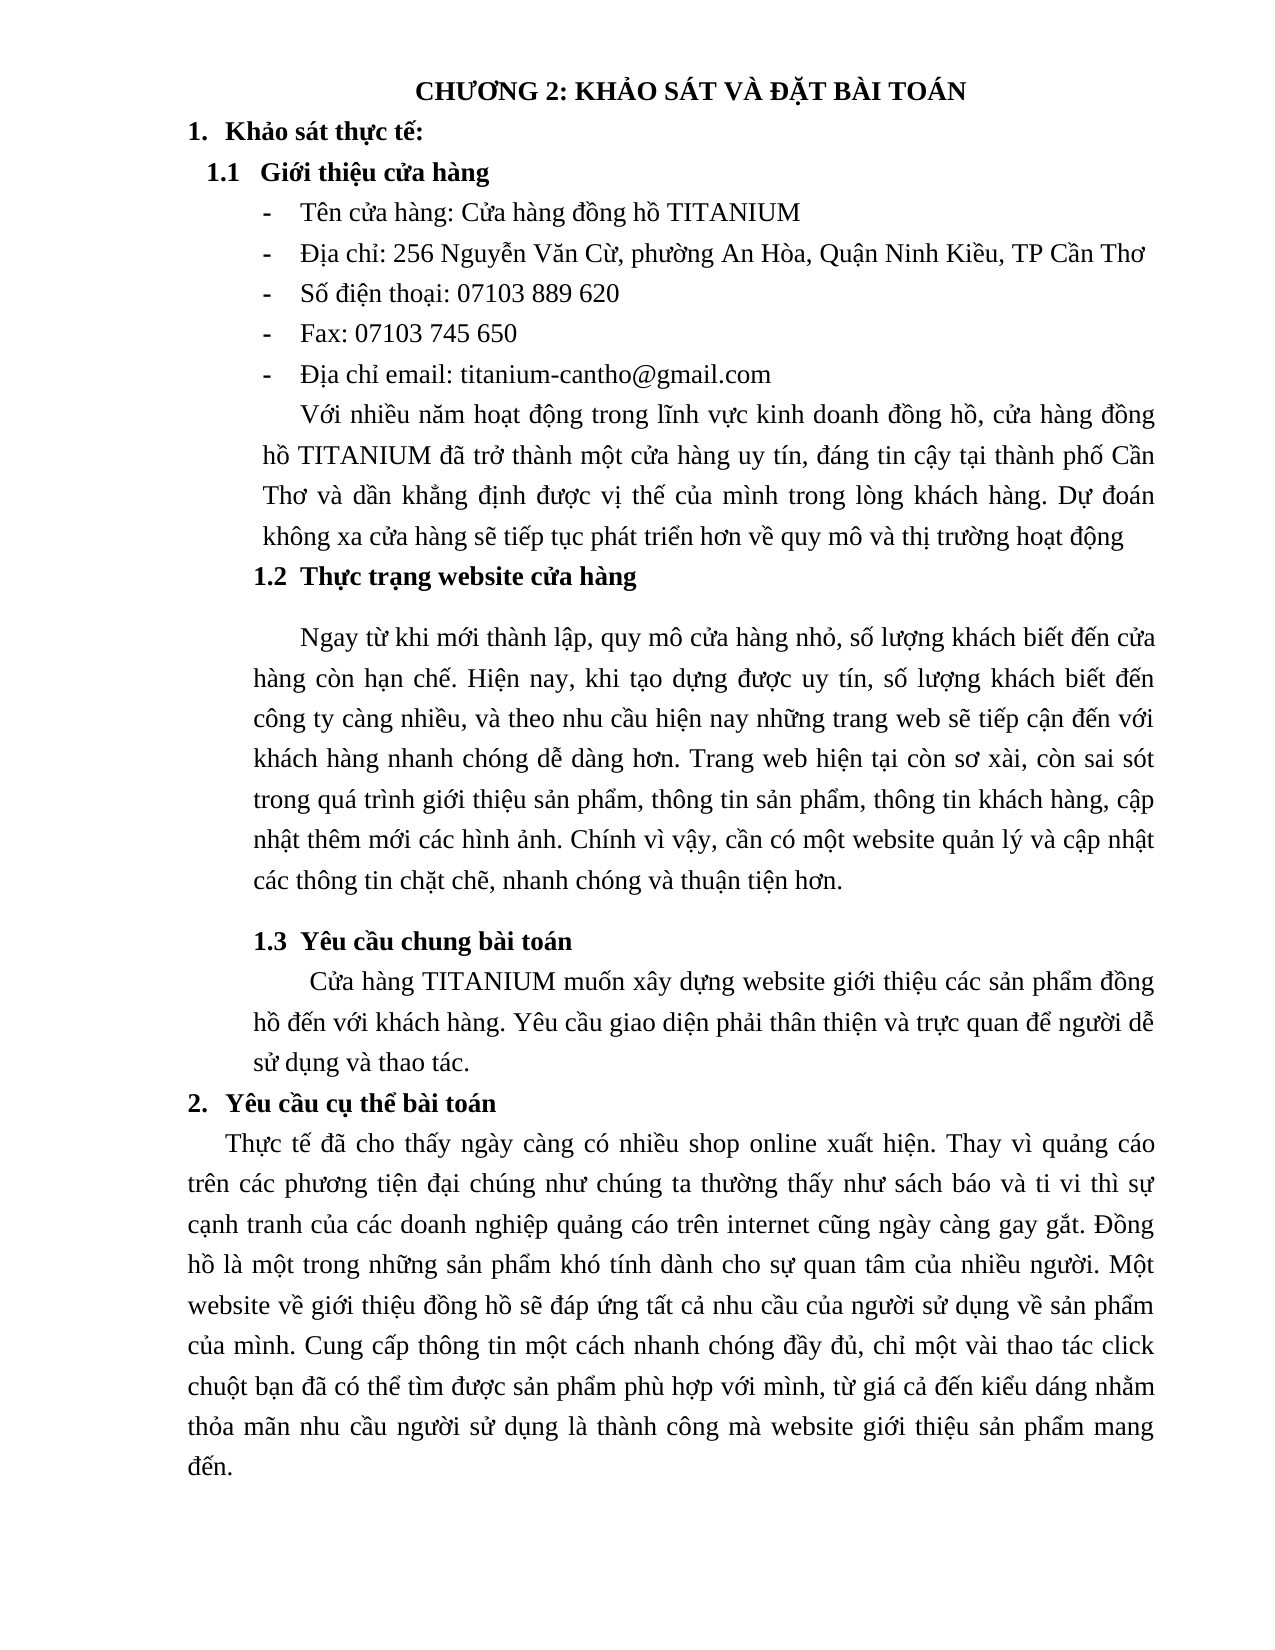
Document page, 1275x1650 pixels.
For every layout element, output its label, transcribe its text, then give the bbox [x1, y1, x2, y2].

list CHƯƠNG 2: KHẢO SÁT VÀ ĐẶT BÀI TOÁN [225, 75, 1156, 106]
list Giới thiệu cửa hàng [206, 156, 1156, 187]
list Địa chỉ email: titanium-cantho@gmail.com [262, 358, 1156, 389]
list Với nhiều năm hoạt động trong lĩnh vực kinh doanh đồng hồ, cửa hàng đồng hồ TITANIUM đã trở thành một cửa hàng uy tín, đáng tin cậy tại thành phố Cần Thơ và dần khẳng định được vị thế của mình trong lòng khách hàng. Dự đoán không xa cửa hàng sẽ tiếp tục phát triển hơn về quy mô và thị trường hoạt động [262, 398, 1156, 551]
list Yêu cầu chung bài toán [253, 925, 1156, 956]
list Fax: 07103 745 650 [262, 317, 1156, 349]
list Khảo sát thực tế: [187, 115, 1156, 147]
list Địa chỉ: 256 Nguyễn Văn Cừ, phường An Hòa, Quận Ninh Kiều, TP Cần Thơ [262, 237, 1156, 268]
list Thực trạng website cửa hàng [253, 560, 1156, 591]
list Cửa hàng TITANIUM muốn xây dựng website giới thiệu các sản phẩm đồng hồ đến với khách hàng. Yêu cầu giao diện phải thân thiện và trực quan để người dễ sử dụng và thao tác. [253, 965, 1156, 1077]
list Tên cửa hàng: Cửa hàng đồng hồ TITANIUM [262, 196, 1156, 227]
list Yêu cầu cụ thể bài toán [187, 1087, 1156, 1118]
text Ngay từ khi mới thành lập, quy mô cửa hàng nhỏ, số lượng khách biết đến cửa hàng còn hạn chế. Hiện nay, khi tạo dựng được uy tín, số lượng khách biết đến công ty càng nhiều, và theo nhu cầu hiện nay những trang web sẽ tiếp cận đến với khách hàng nhanh chóng dễ dàng hơn. Trang web hiện tại còn sơ xài, còn sai sót trong quá trình giới thiệu sản phẩm, thông tin sản phẩm, thông tin khách hàng, cập nhật thêm mới các hình ảnh. Chính vì vậy, cần có một website quản lý và cập nhật các thông tin chặt chẽ, nhanh chóng và thuận tiện hơn. [253, 621, 1156, 895]
list Thực tế đã cho thấy ngày càng có nhiều shop online xuất hiện. Thay vì quảng cáo trên các phương tiện đại chúng như chúng ta thường thấy như sách báo và ti vi thì sự cạnh tranh của các doanh nghiệp quảng cáo trên internet cũng ngày càng gay gắt. Đồng hồ là một trong những sản phẩm khó tính dành cho sự quan tâm của nhiều người. Một website về giới thiệu đồng hồ sẽ đáp ứng tất cả nhu cầu của người sử dụng về sản phẩm của mình. Cung cấp thông tin một cách nhanh chóng đầy đủ, chỉ một vài thao tác click chuột bạn đã có thể tìm được sản phẩm phù hợp với mình, từ giá cả đến kiểu dáng nhằm thỏa mãn nhu cầu người sử dụng là thành công mà website giới thiệu sản phẩm mang đến. [187, 1127, 1156, 1482]
list Số điện thoại: 07103 889 620 [262, 277, 1156, 308]
